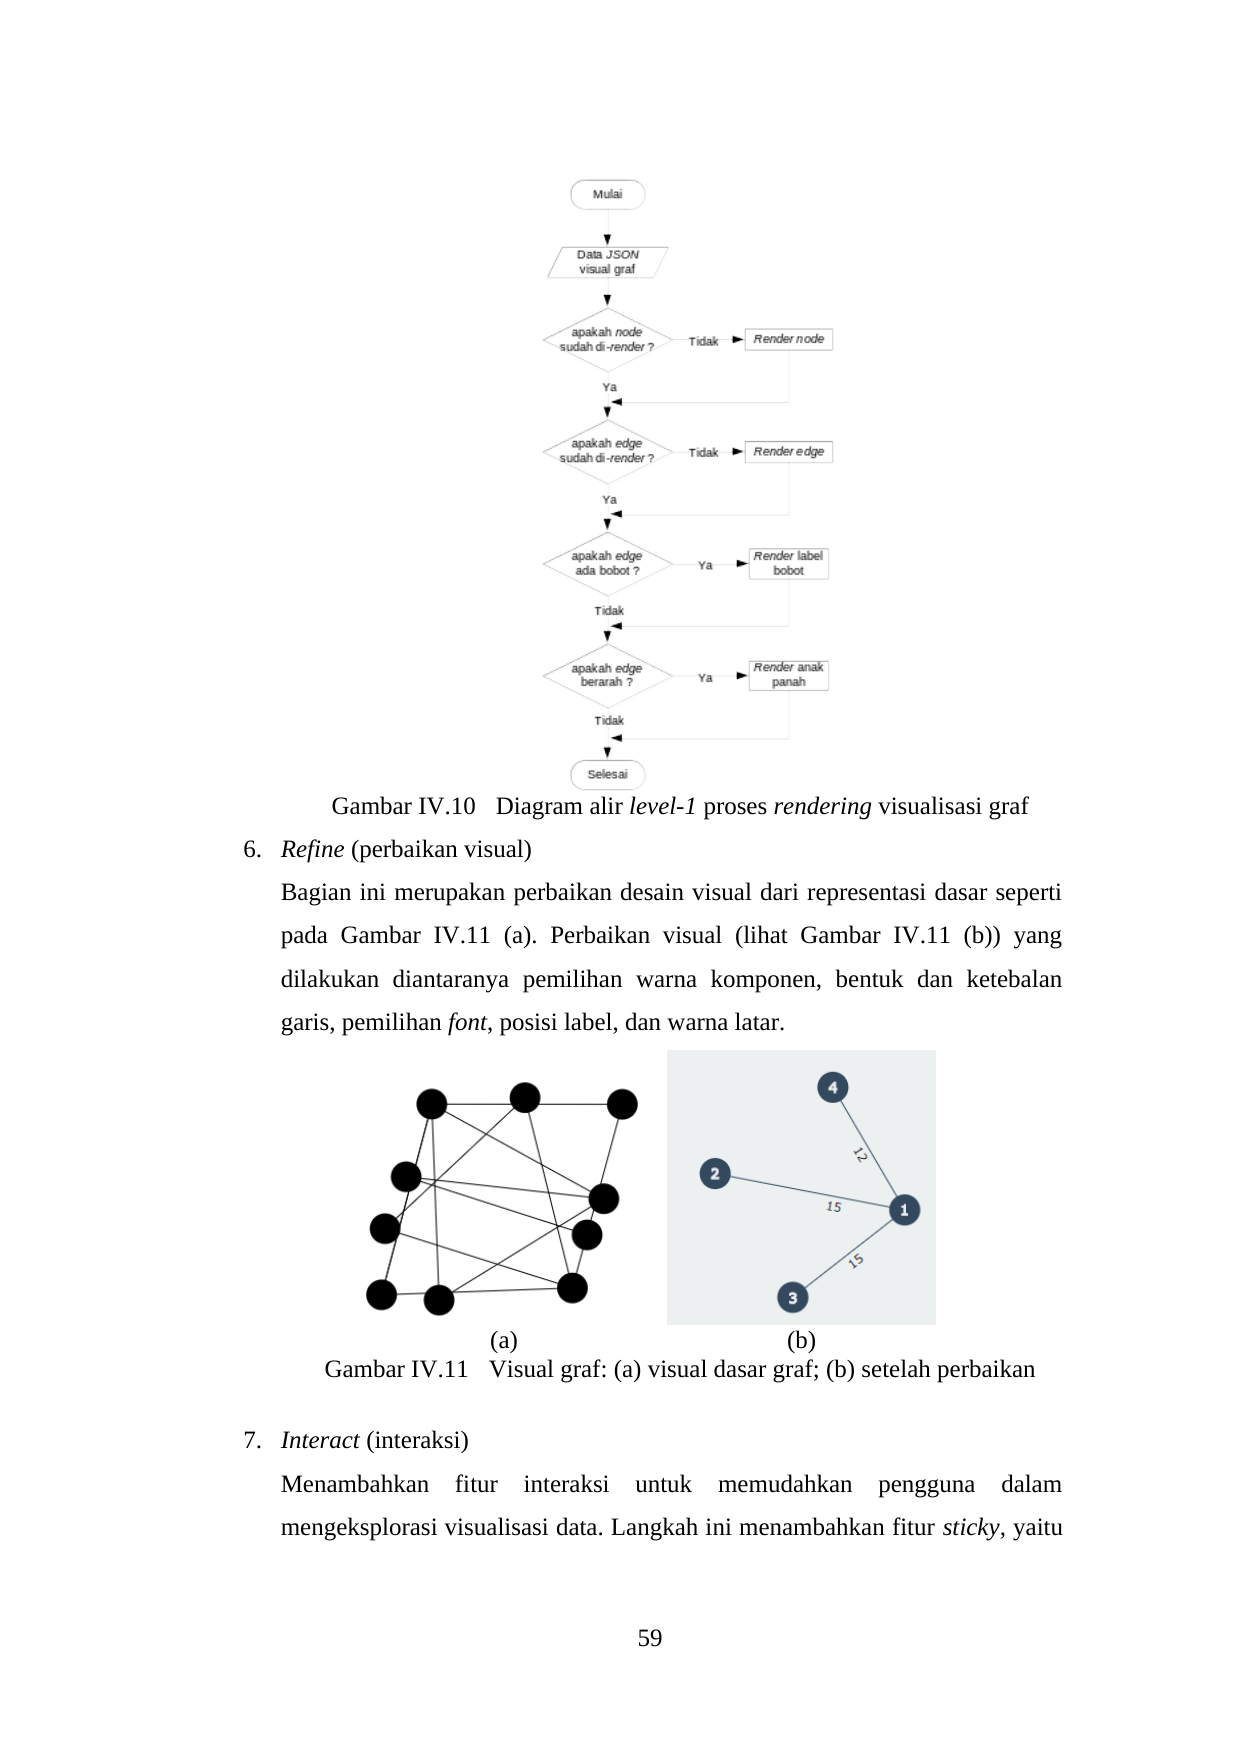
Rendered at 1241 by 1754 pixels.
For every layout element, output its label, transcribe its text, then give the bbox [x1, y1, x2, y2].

list Diagram alir level-1 proses rendering visualisasi graf [369, 791, 1063, 820]
table_header (b) [656, 1050, 947, 1354]
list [281, 1469, 1063, 1541]
table_header (a) [352, 1050, 656, 1354]
picture [667, 1050, 936, 1325]
list Interact (interaksi) [243, 1426, 1063, 1454]
list Refine (perbaikan visual) [243, 834, 1063, 863]
list Visual graf: (a) visual dasar graf; (b) setelah perbaikan [369, 1354, 1063, 1382]
picture [363, 1065, 645, 1325]
list Bagian ini merupakan perbaikan desain visual dari representasi dasar seperti pada Gambar IV.11 (a). Perbaikan visual (lihat Gambar IV.11 (b)) yang dilakukan diantaranya pemilihan warna komponen, bentuk dan ketebalan garis, pemilihan font, posisi label, dan warna latar. [281, 877, 1063, 1036]
